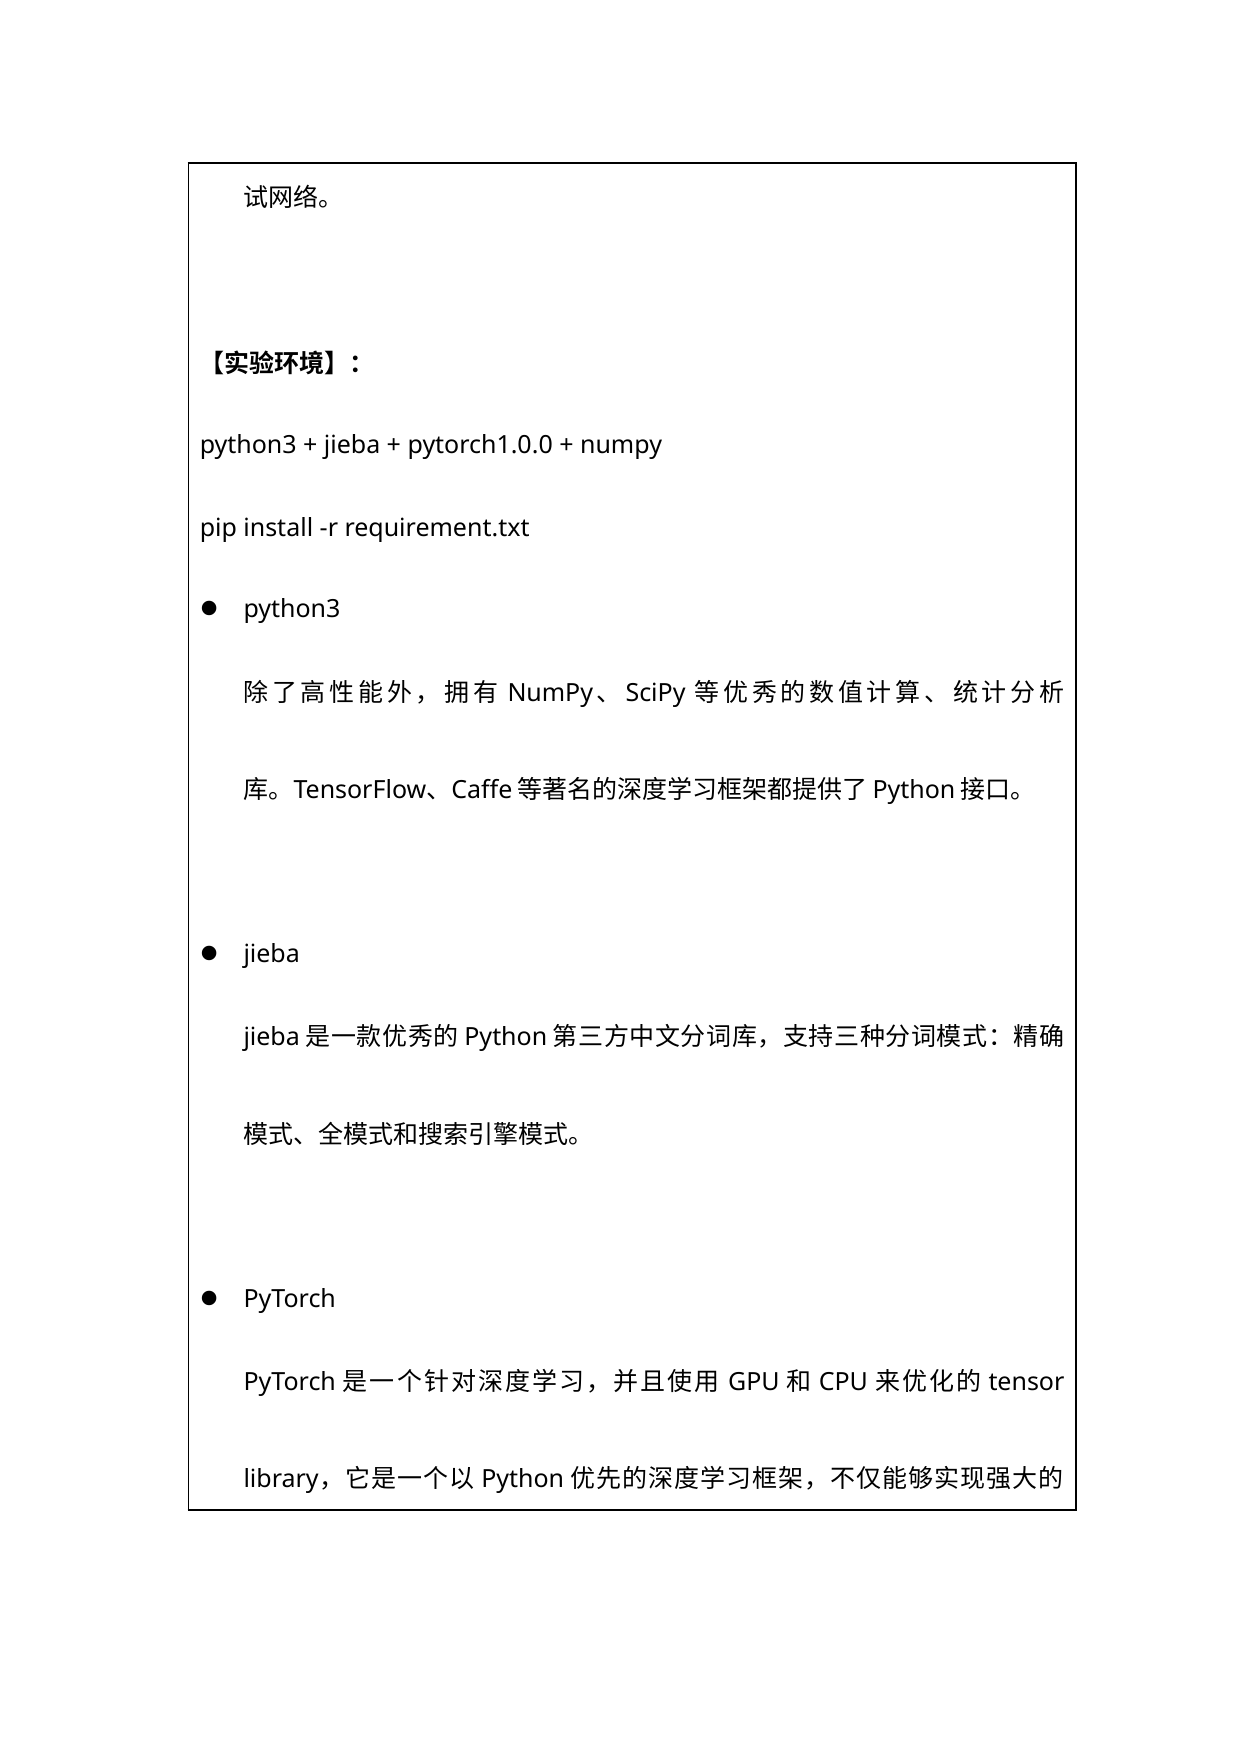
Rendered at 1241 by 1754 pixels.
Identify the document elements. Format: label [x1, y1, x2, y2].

table_cell [189, 164, 1075, 1509]
